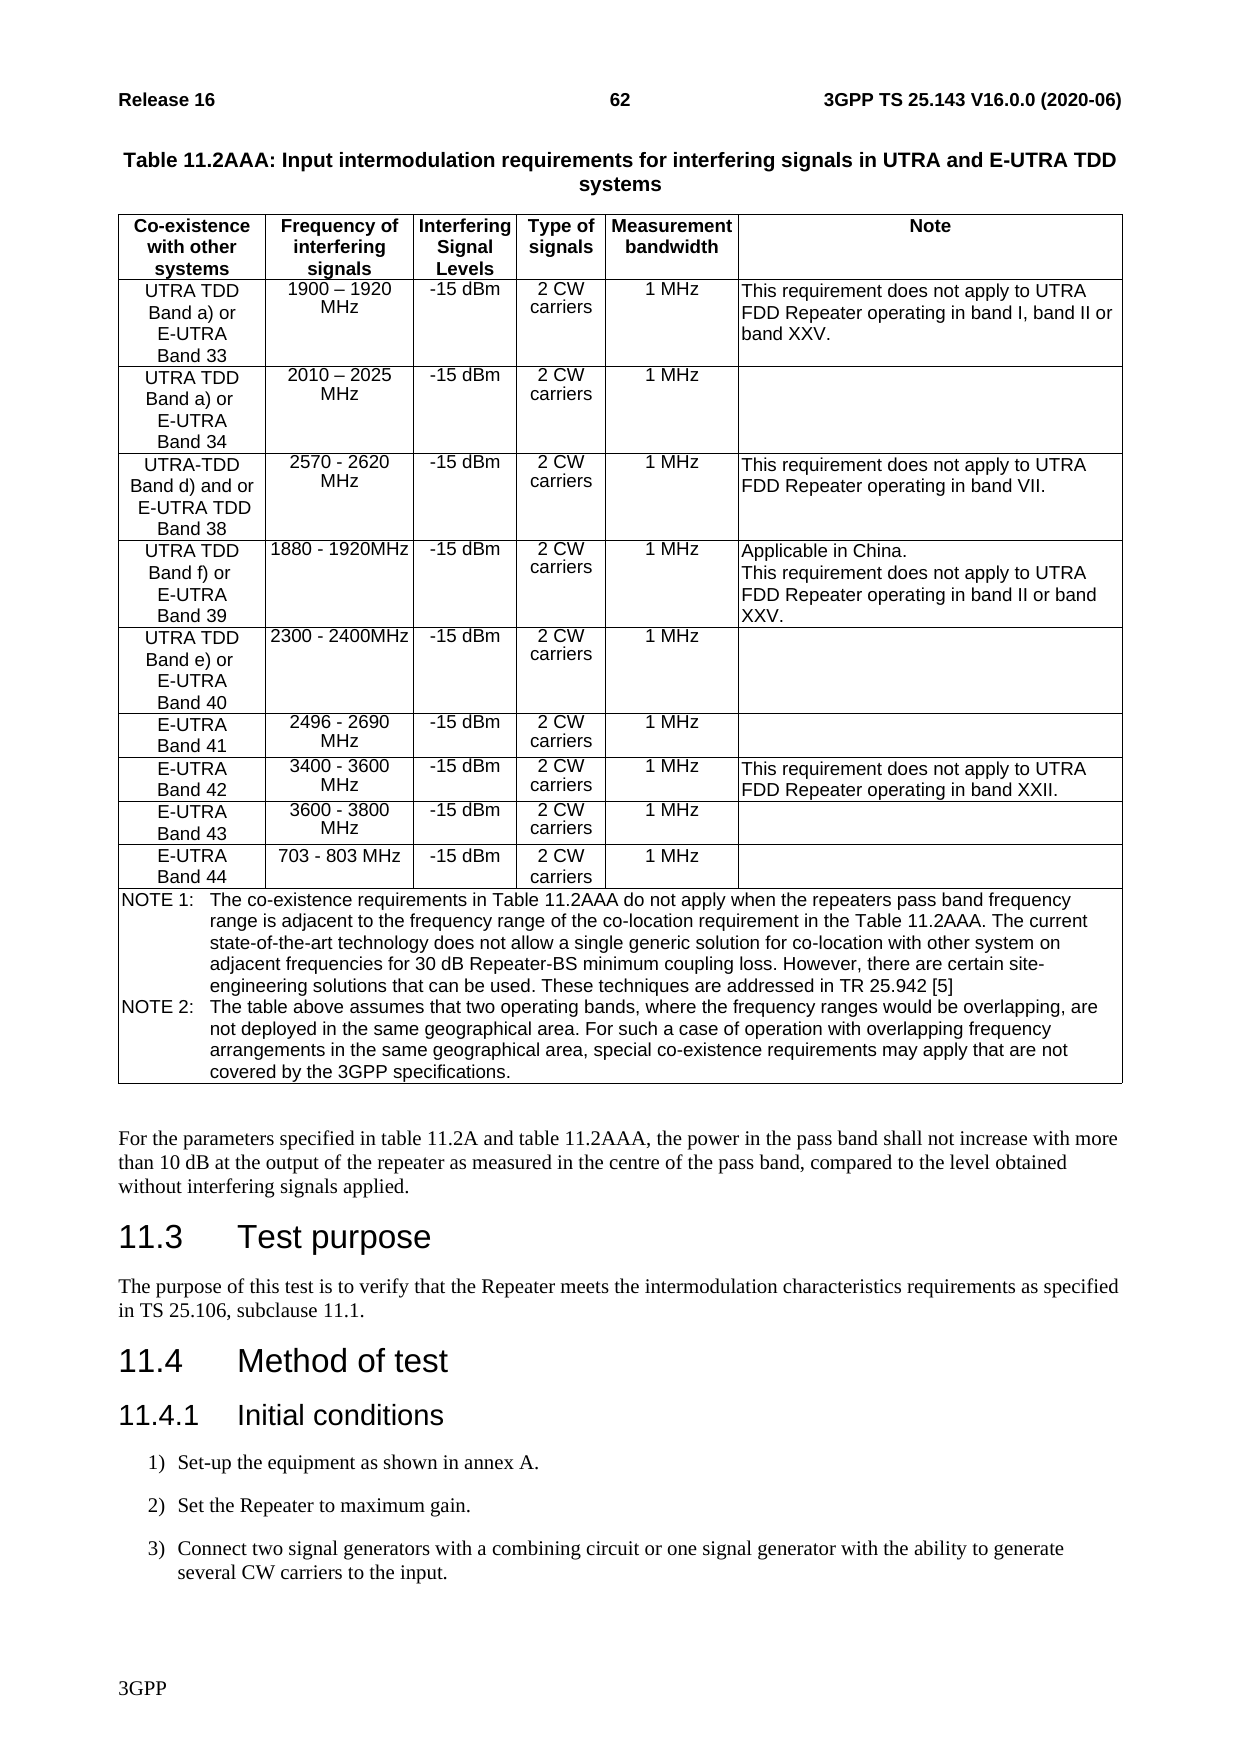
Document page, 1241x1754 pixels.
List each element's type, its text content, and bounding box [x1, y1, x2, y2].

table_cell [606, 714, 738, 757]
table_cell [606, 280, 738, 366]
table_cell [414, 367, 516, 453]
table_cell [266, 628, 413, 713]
subtitle 11.4.1 Initial conditions [118, 1398, 1122, 1431]
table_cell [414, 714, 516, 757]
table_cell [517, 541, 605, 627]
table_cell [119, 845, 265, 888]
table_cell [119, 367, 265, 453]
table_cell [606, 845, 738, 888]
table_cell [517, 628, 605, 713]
text 1) Set-up the equipment as shown in annex A. [148, 1450, 1122, 1474]
text Table 11.2AAA: Input intermodulation requirements for interfering signals in UTRA and E-UTRA TDD systems [118, 147, 1122, 195]
text For the parameters specified in table 11.2A and table 11.2AAA, the power in the pass band shall not increase with more than 10 dB at the output of the repeater as measured in the centre of the pass band, compared to the level obtained without interfering signals applied. [118, 1126, 1122, 1198]
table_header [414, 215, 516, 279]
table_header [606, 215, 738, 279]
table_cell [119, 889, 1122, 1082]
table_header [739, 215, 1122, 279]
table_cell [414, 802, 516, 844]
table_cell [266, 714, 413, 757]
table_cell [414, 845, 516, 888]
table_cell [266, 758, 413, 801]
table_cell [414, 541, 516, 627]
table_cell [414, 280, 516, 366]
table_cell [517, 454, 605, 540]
text The purpose of this test is to verify that the Repeater meets the intermodulation characteristics requirements as specified in TS 25.106, subclause 11.1. [118, 1274, 1122, 1322]
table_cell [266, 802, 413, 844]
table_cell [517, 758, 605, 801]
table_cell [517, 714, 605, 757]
subtitle 11.3 Test purpose [118, 1217, 1122, 1255]
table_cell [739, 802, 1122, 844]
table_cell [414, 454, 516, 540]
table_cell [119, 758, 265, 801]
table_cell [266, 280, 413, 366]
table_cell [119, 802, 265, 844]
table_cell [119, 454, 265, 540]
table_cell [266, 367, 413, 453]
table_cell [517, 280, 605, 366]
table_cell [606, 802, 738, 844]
text 3) Connect two signal generators with a combining circuit or one signal generator with the ability to generate several CW carriers to the input. [148, 1536, 1122, 1584]
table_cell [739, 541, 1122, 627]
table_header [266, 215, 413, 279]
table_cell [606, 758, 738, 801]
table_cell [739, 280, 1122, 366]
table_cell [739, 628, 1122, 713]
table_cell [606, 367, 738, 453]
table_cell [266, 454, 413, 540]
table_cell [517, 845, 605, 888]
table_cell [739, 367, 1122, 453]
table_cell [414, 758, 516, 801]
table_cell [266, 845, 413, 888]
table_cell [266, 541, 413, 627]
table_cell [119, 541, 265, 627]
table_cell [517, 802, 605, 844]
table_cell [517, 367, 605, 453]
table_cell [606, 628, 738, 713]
subtitle 11.4 Method of test [118, 1341, 1122, 1379]
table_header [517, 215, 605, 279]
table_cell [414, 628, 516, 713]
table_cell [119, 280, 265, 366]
text 2) Set the Repeater to maximum gain. [148, 1493, 1122, 1517]
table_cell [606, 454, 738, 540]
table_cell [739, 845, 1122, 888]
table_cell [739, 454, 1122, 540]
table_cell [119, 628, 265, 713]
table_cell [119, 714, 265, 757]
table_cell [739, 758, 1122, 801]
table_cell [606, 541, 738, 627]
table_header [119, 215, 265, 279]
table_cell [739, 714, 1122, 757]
